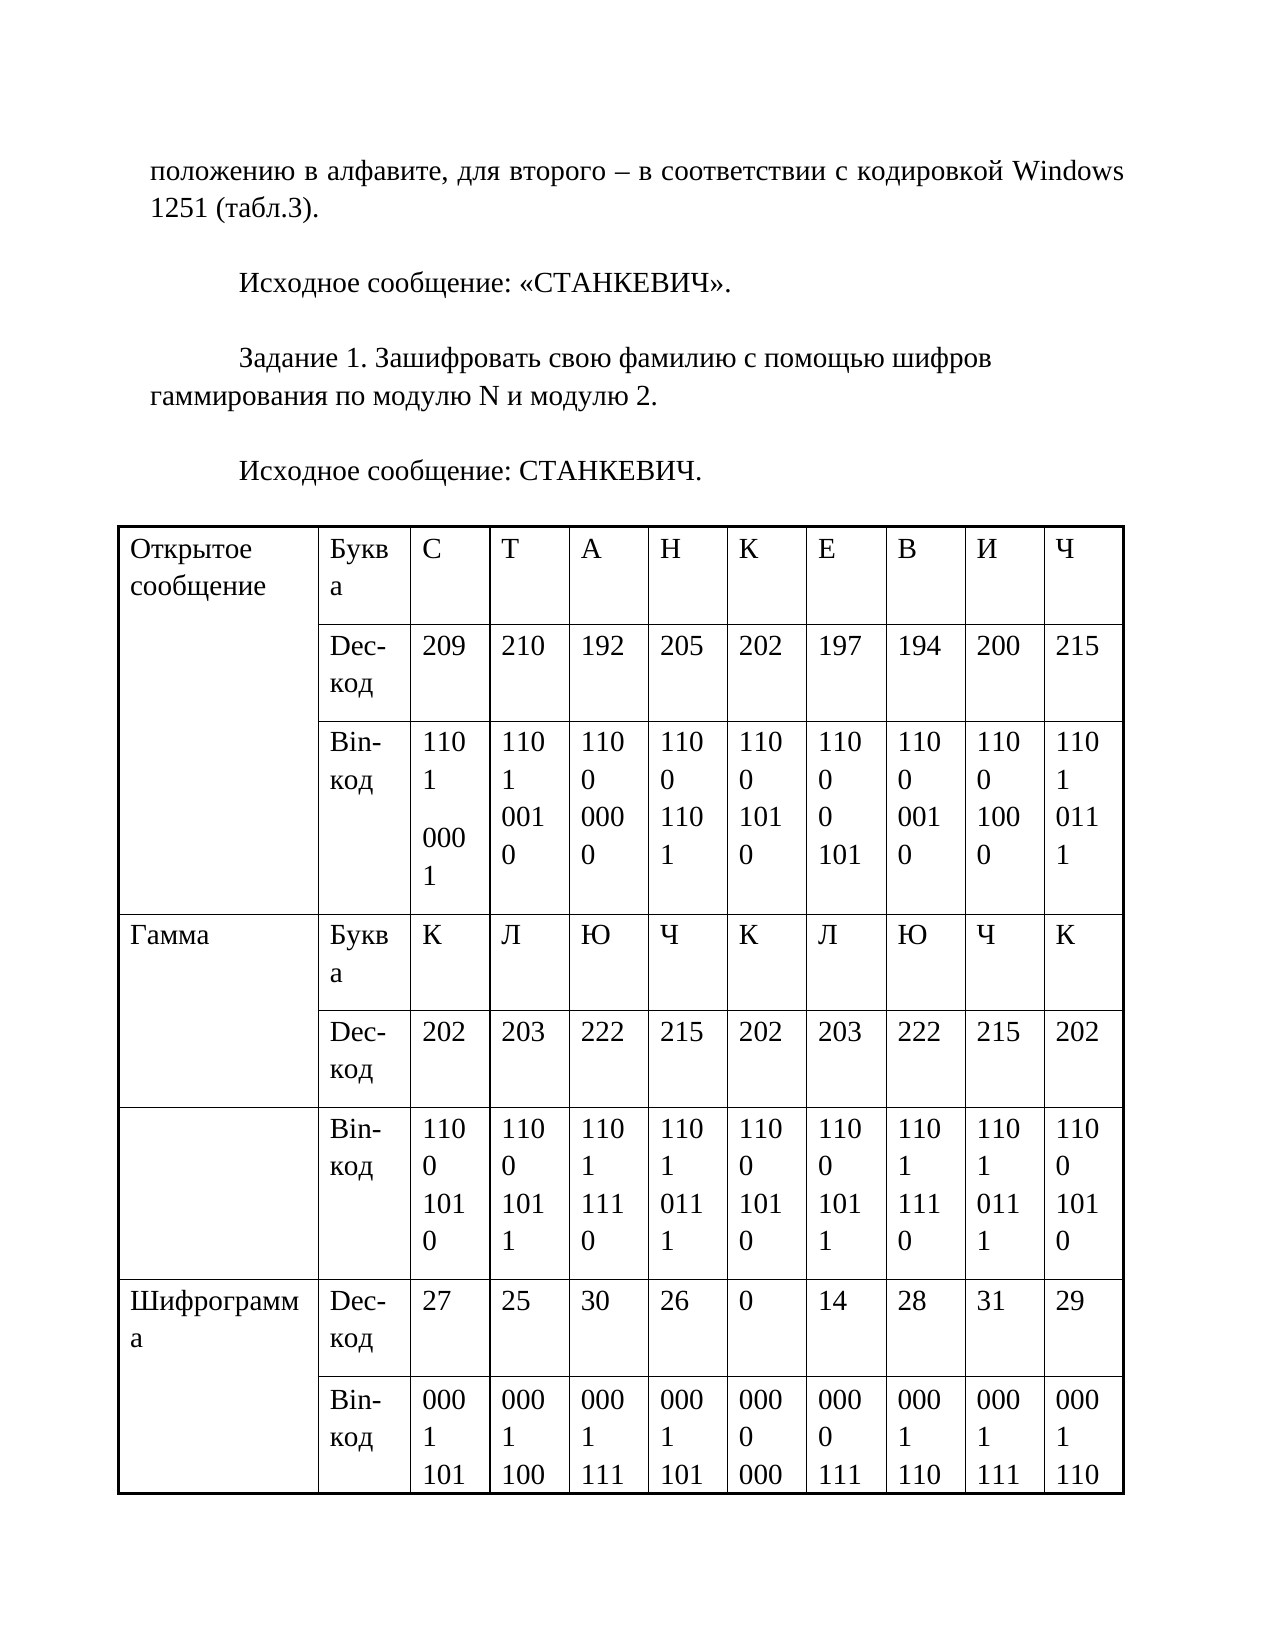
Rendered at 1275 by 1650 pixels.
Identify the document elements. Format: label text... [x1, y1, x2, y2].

table_cell 215 [1045, 625, 1122, 721]
table_cell 27 [411, 1280, 489, 1376]
table_cell 1100 1101 [649, 722, 727, 913]
table_cell 28 [887, 1280, 965, 1376]
table_cell Л [491, 915, 569, 1010]
table_header Ч [1045, 528, 1122, 624]
table_header С [411, 528, 489, 624]
table_header Н [649, 528, 727, 624]
table_cell 1101 0111 [1045, 722, 1122, 913]
table_cell 1100 1010 [728, 1108, 806, 1279]
table_cell Ю [570, 915, 648, 1010]
table_header Открытое сообщение [120, 528, 318, 913]
table_header Буква [319, 528, 410, 624]
table_cell Ч [966, 915, 1044, 1010]
text Исходное сообщение: «СТАНКЕВИЧ». [150, 262, 1125, 300]
table_cell 0001 1101 [1045, 1377, 1122, 1492]
table_cell 0000 1110 [807, 1377, 886, 1492]
table_header Е [807, 528, 886, 624]
table_cell Ч [649, 915, 727, 1010]
table_cell 1100 1000 [966, 722, 1044, 913]
table_cell Dec-код [319, 1011, 410, 1107]
table_cell 0001 1001 [491, 1377, 569, 1492]
table_cell К [728, 915, 806, 1010]
table_cell 1100 1011 [807, 1108, 886, 1279]
table_cell 31 [966, 1280, 1044, 1376]
table_cell 1100 1011 [491, 1108, 569, 1279]
table_header А [570, 528, 648, 624]
table_cell 203 [491, 1011, 569, 1107]
table_cell 222 [570, 1011, 648, 1107]
table_cell 0001 1010 [649, 1377, 727, 1492]
table_cell 202 [728, 1011, 806, 1107]
table_cell 0001 1111 [966, 1377, 1044, 1492]
table_cell 192 [570, 625, 648, 721]
table_cell 203 [807, 1011, 886, 1107]
table_cell 1101 0010 [491, 722, 569, 913]
table_cell 222 [887, 1011, 965, 1107]
table_cell Л [807, 915, 886, 1010]
table_cell 1101 0111 [966, 1108, 1044, 1279]
text Задание 1. Зашифровать свою фамилию с помощью шифров гаммирования по модулю N и модулю 2. [150, 337, 1125, 412]
table_cell 0001 1100 [887, 1377, 965, 1492]
table_cell 0001 1011 [411, 1377, 489, 1492]
table_cell 1101 1110 [570, 1108, 648, 1279]
table_cell 1100 0010 [887, 722, 965, 913]
table_cell К [1045, 915, 1122, 1010]
text Исходное сообщение: СТАНКЕВИЧ. [150, 450, 1125, 487]
table_header И [966, 528, 1044, 624]
table_cell 0001 1110 [570, 1377, 648, 1492]
table_cell 30 [570, 1280, 648, 1376]
table_cell 0 [728, 1280, 806, 1376]
table_cell 1100 1010 [728, 722, 806, 913]
table_cell Шифрограмма [120, 1280, 318, 1492]
table_cell Dec-код [319, 1280, 410, 1376]
table_cell 1101 1110 [887, 1108, 965, 1279]
table_header В [887, 528, 965, 624]
table_cell 1100 1010 [1045, 1108, 1122, 1279]
table_cell [120, 1108, 318, 1279]
table_cell Ю [887, 915, 965, 1010]
table_cell 26 [649, 1280, 727, 1376]
table_cell 0000 0000 [728, 1377, 806, 1492]
table_cell 215 [649, 1011, 727, 1107]
table_cell Bin-код [319, 1108, 410, 1279]
table_cell 1100 1010 [411, 1108, 489, 1279]
table_cell Dec-код [319, 625, 410, 721]
table_cell К [411, 915, 489, 1010]
table_cell 1100 0000 [570, 722, 648, 913]
table_cell 29 [1045, 1280, 1122, 1376]
table_cell Bin-код [319, 1377, 410, 1492]
table_cell 202 [1045, 1011, 1122, 1107]
table_cell 209 [411, 625, 489, 721]
table_cell 205 [649, 625, 727, 721]
table_cell 202 [728, 625, 806, 721]
table_cell Гамма [120, 915, 318, 1107]
table_cell 1101 0001 [411, 722, 489, 913]
table_cell 14 [807, 1280, 886, 1376]
table_cell 194 [887, 625, 965, 721]
table_cell 197 [807, 625, 886, 721]
table_header Т [491, 528, 569, 624]
table_cell 210 [491, 625, 569, 721]
table_cell 1100 0101 [807, 722, 886, 913]
table_cell 1101 0111 [649, 1108, 727, 1279]
table_header К [728, 528, 806, 624]
table_cell 25 [491, 1280, 569, 1376]
table_cell 200 [966, 625, 1044, 721]
table_cell 215 [966, 1011, 1044, 1107]
table_cell Bin-код [319, 722, 410, 913]
table_cell 202 [411, 1011, 489, 1107]
table_cell Буква [319, 915, 410, 1010]
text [150, 150, 1125, 225]
